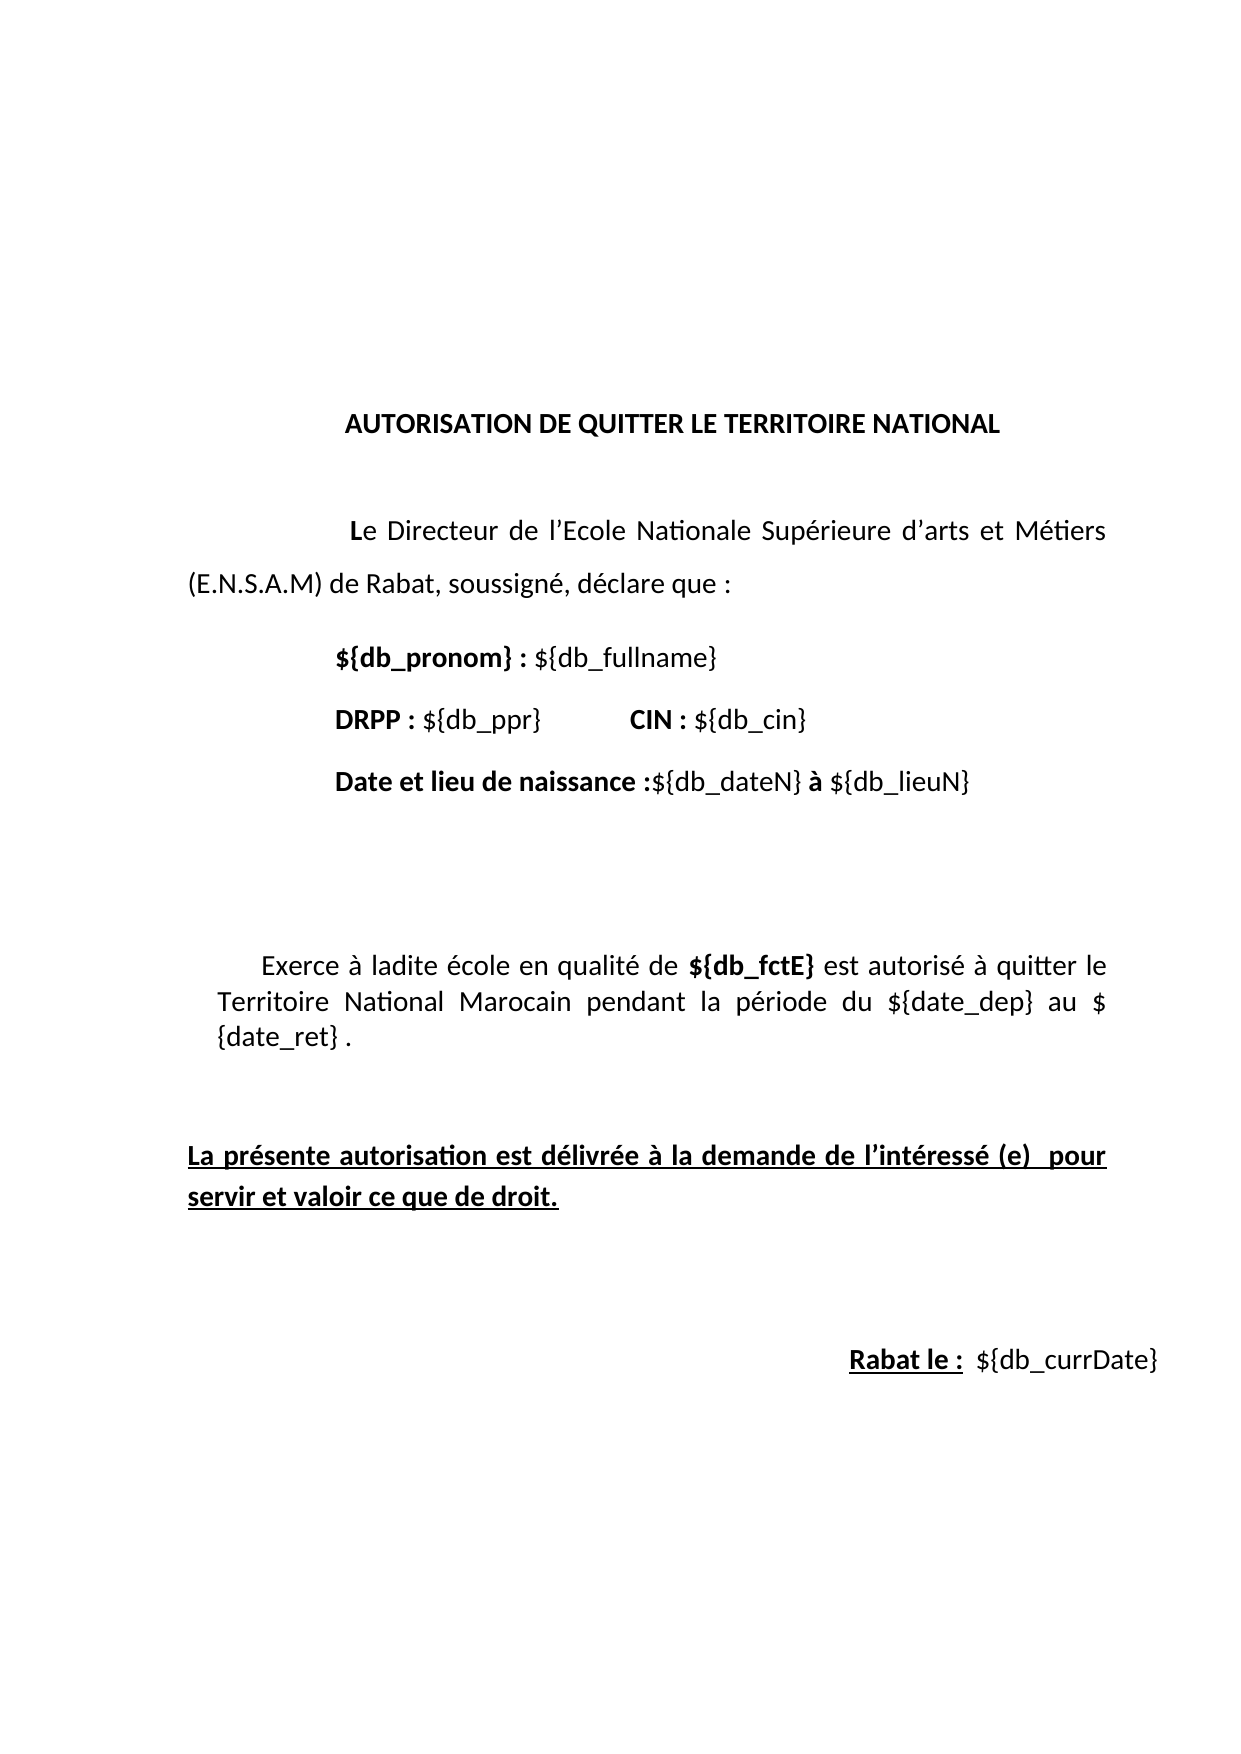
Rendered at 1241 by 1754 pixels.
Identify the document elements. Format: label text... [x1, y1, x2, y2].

text AUTORISATION DE QUITTER LE TERRITOIRE NATIONAL [187, 405, 1158, 440]
text La présente autorisation est délivrée à la demande de l’intéressé (e) pour servir et valoir ce que de droit. [187, 1168, 1107, 1213]
text La présente autorisation est délivrée à la demande de l’intéressé (e) pour servir et valoir ce que de droit. [187, 1137, 1107, 1167]
text DRPP : ${db_ppr} CIN : ${db_cin} [261, 701, 1181, 737]
subtitle Exerce à ladite école en qualité de ${db_fctE} est autorisé à quitter le Territoire National Marocain pendant la période du ${date_dep} au ${date_ret} . [217, 947, 1107, 1054]
text Le Directeur de l’Ecole Nationale Supérieure d’arts et Métiers (E.N.S.A.M) de Rabat, soussigné, déclare que : [187, 512, 1107, 601]
text Rabat le : ${db_currDate} [187, 1341, 1158, 1377]
text ${db_pronom} : ${db_fullname} [261, 639, 1181, 675]
text Date et lieu de naissance :${db_dateN} à ${db_lieuN} [187, 763, 1181, 798]
